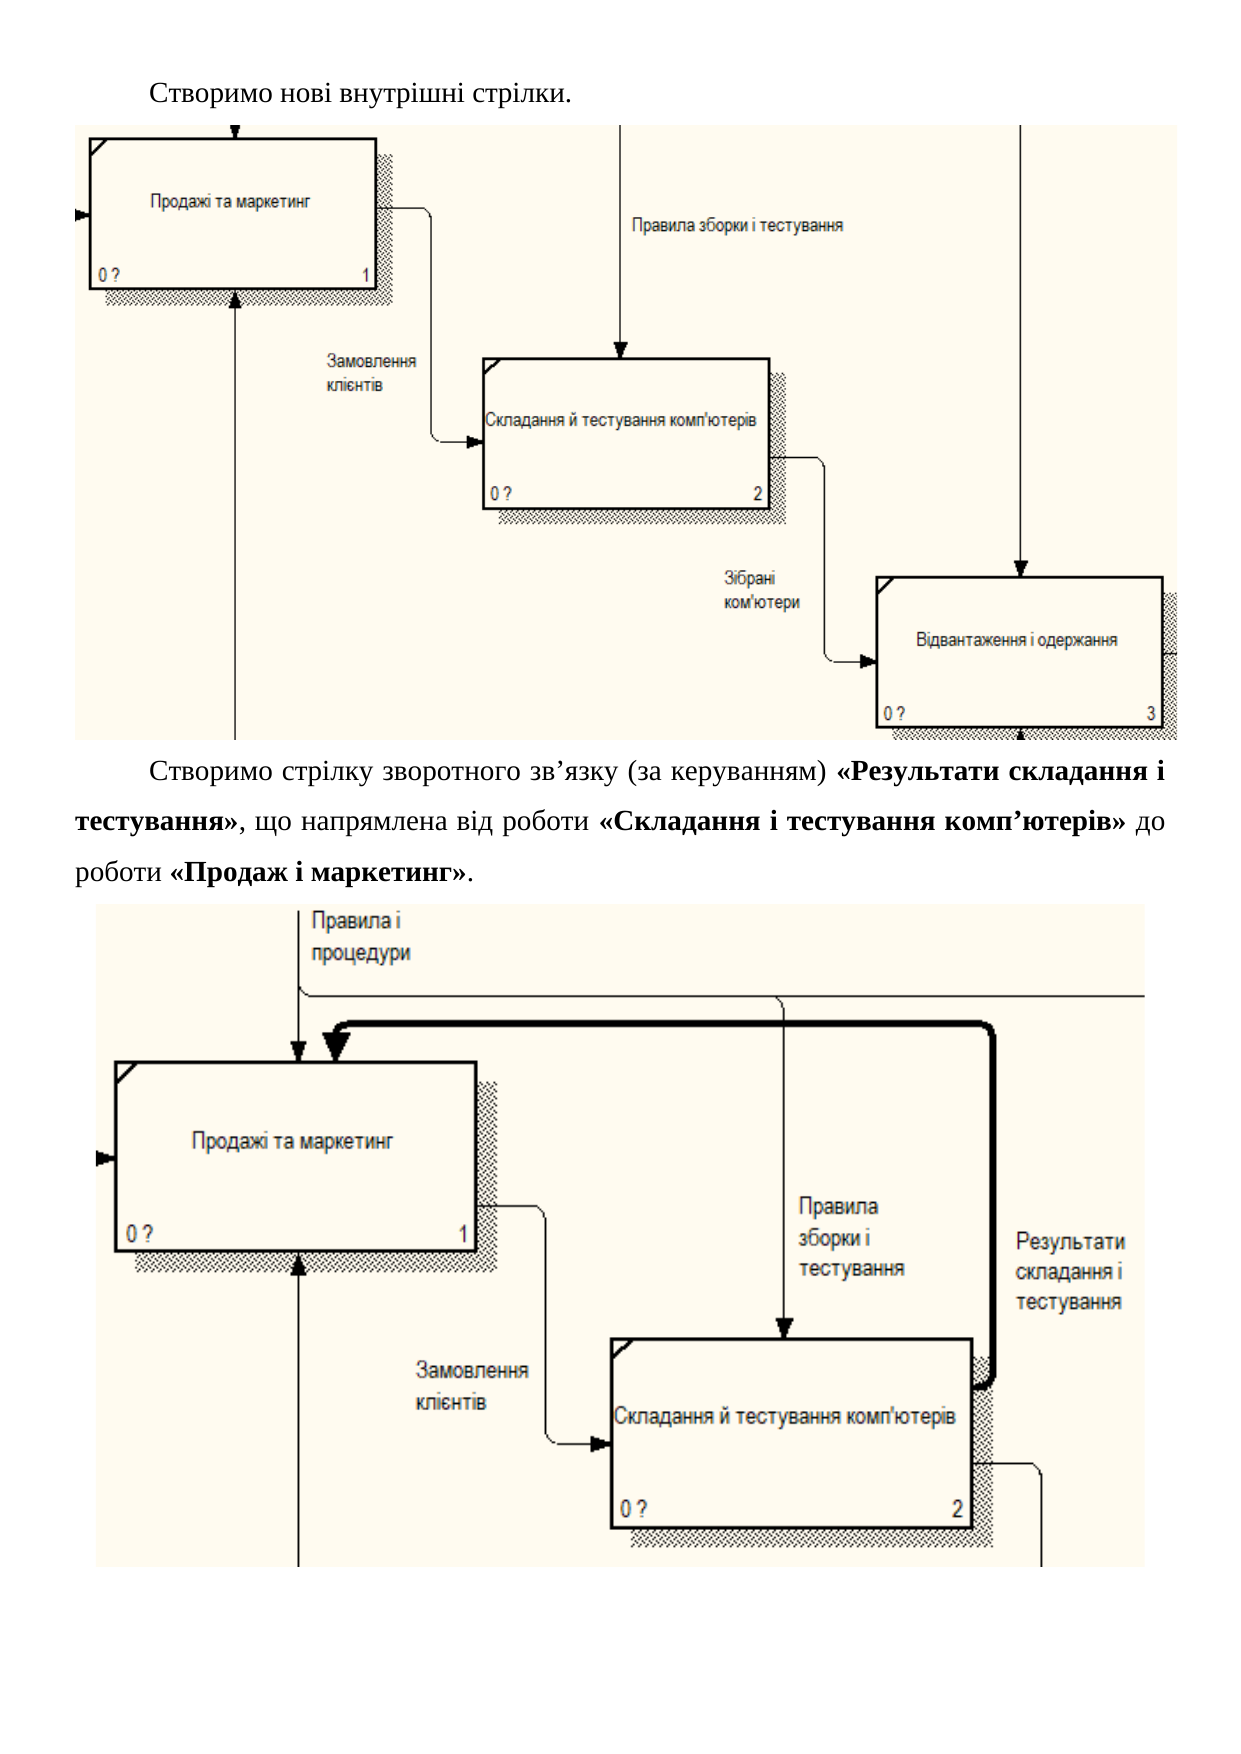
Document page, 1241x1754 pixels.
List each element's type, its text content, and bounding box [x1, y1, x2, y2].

text Створимо стрілку зворотного зв’язку (за керуванням) «Результати складання і тестування», що напрямлена від роботи «Складання і тестування комп’ютерів» до роботи «Продаж і маркетинг». [75, 753, 1165, 887]
picture [95, 904, 1145, 1567]
text Створимо нові внутрішні стрілки. [75, 75, 1165, 108]
picture [75, 125, 1178, 740]
